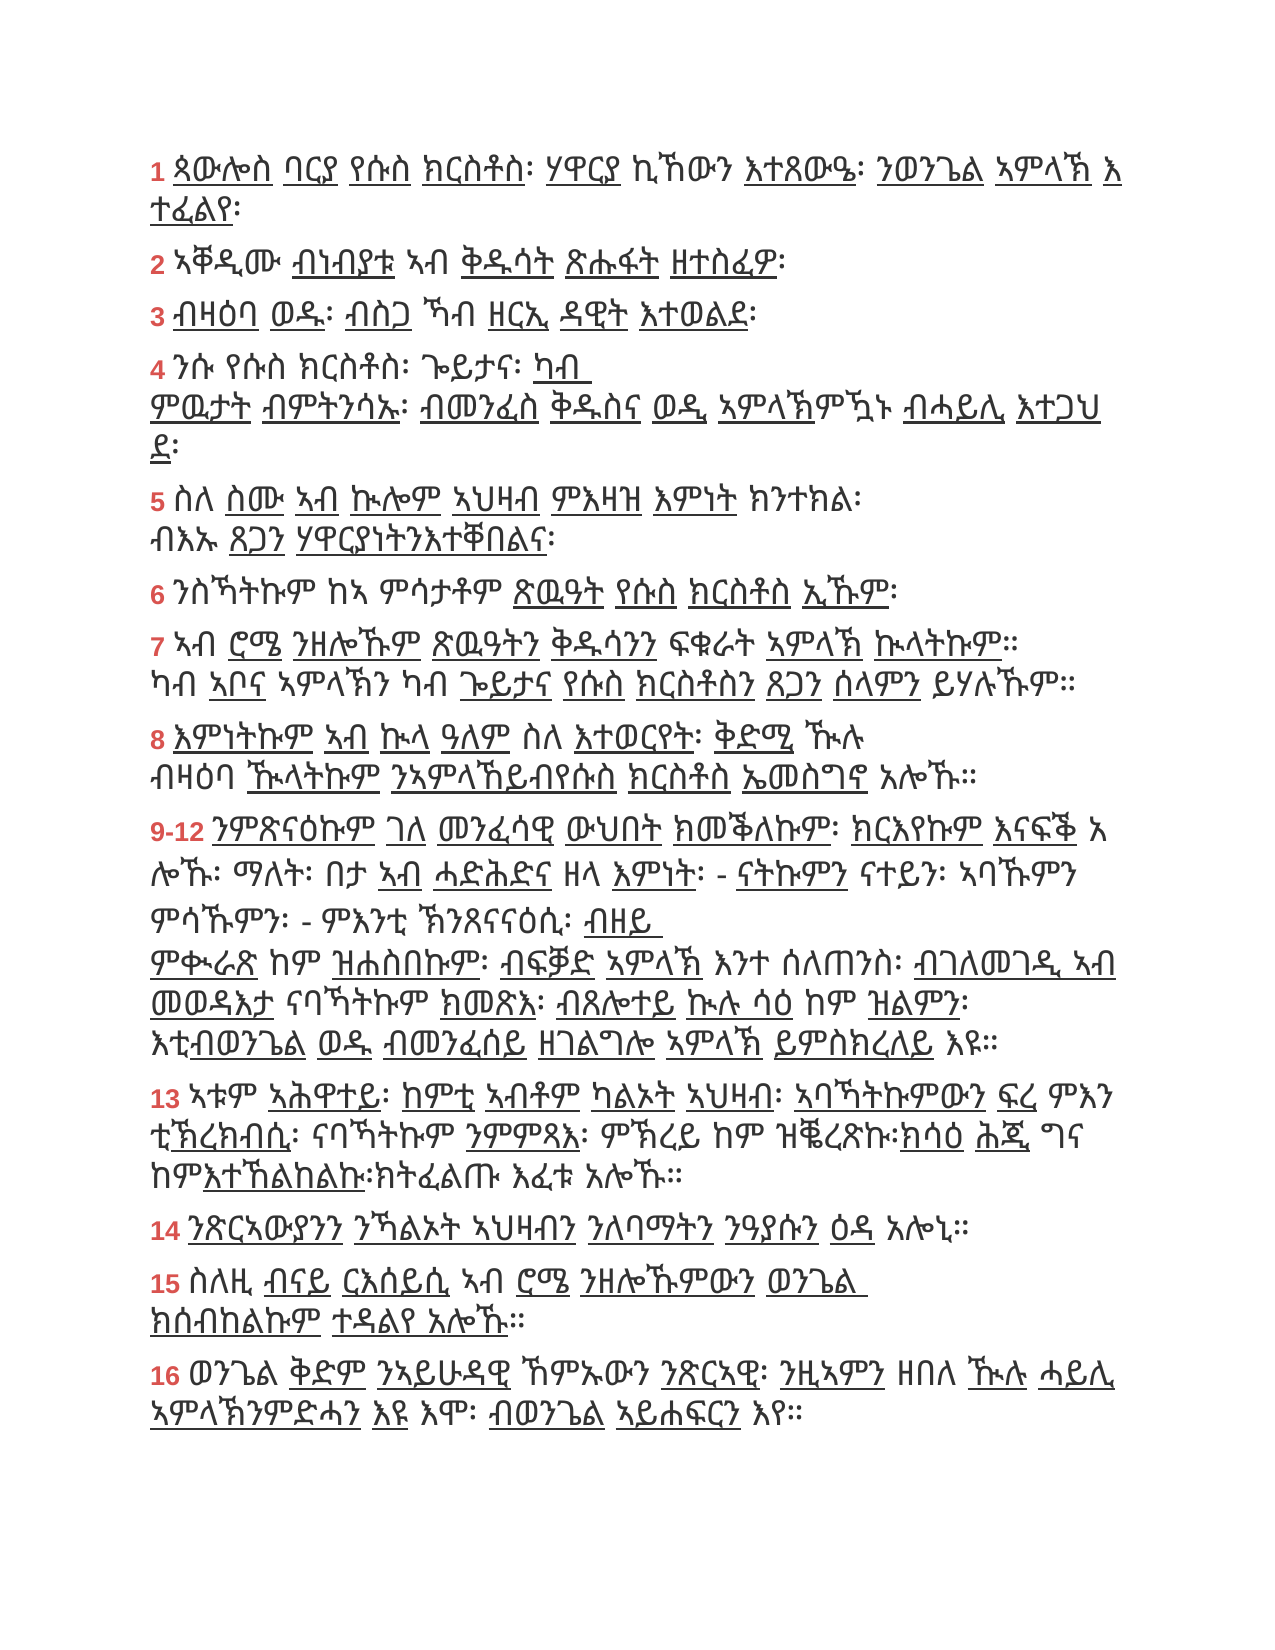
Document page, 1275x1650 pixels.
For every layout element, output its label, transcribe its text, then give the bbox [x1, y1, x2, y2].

text 5 ስለ ስሙ ኣብ ኲሎም ኣህዛብ ምእዛዝ እምነት ክንተክል፡ ብእኡ ጸጋን ሃዋርያነትንእተቐበልና፡ [150, 480, 1125, 560]
text 14 ንጽርኣውያንን ንኻልኦት ኣህዛብን ንለባማትን ንዓያሱን ዕዳ አሎኒ። [150, 1209, 1125, 1249]
text 7 ኣብ ሮሜ ንዘሎኹም ጽዉዓትን ቅዱሳንን ፍቁራት ኣምላኽ ኲላትኩም። ካብ ኣቦና ኣምላኽን ካብ ጐይታና የሱስ ክርስቶስን ጸጋን ሰላምን ይሃሉኹም። [150, 625, 1125, 705]
text 8 እምነትኩም ኣብ ኲላ ዓለም ስለ እተወርየት፡ ቅድሚ ዂሉ ብዛዕባ ዂላትኩም ንኣምላኸይብየሱስ ክርስቶስ ኤመስግኖ አሎኹ። [150, 717, 1125, 797]
text 2 ኣቐዲሙ ብነብያቱ ኣብ ቅዱሳት ጽሑፋት ዘተስፈዎ፡ [150, 242, 1125, 282]
text 16 ወንጌል ቅድም ንኣይሁዳዊ ኸምኡውን ንጽርኣዊ፡ ንዚኣምን ዘበለ ዂሉ ሓይሊ ኣምላኽንምድሓን እዩ እሞ፡ ብወንጌል ኣይሐፍርን እየ። [150, 1354, 1125, 1434]
text 4 ንሱ የሱስ ክርስቶስ፡ ጐይታና፡ ካብ ምዉታት ብምትንሳኡ፡ ብመንፈስ ቅዱስና ወዲ ኣምላኽምዃኑ ብሓይሊ እተጋህደ፡ [150, 347, 1125, 467]
text 6 ንስኻትኩም ከኣ ምሳታቶም ጽዉዓት የሱስ ክርስቶስ ኢኹም፡ [150, 572, 1125, 612]
text 1 ጳውሎስ ባርያ የሱስ ክርስቶስ፡ ሃዋርያ ኪኸውን እተጸውዔ፡ ንወንጌል ኣምላኽ እተፈልየ፡ [150, 150, 1125, 230]
text 15 ስለዚ ብናይ ርእሰይሲ ኣብ ሮሜ ንዘሎኹምውን ወንጌል ክሰብከልኩም ተዳልየ አሎኹ። [150, 1261, 1125, 1341]
text 9-12 ንምጽናዕኩም ገለ መንፈሳዊ ውህበት ክመቕለኩም፡ ክርእየኩም እናፍቕ አሎኹ፡ ማለት፡ በታ ኣብ ሓድሕድና ዘላ እምነት፡ - ናትኩምን ናተይን፡ ኣባኹምን ምሳኹምን፡ - ምእንቲ ኽንጸናናዕሲ፡ ብዘይ ምቊራጽ ከም ዝሐስበኩም፡ ብፍቓድ ኣምላኽ እንተ ሰለጠንስ፡ ብገለመገዲ ኣብ መወዳእታ ናባኻትኩም ክመጽእ፡ ብጸሎተይ ኲሉ ሳዕ ከም ዝልምን፡ እቲብወንጌል ወዱ ብመንፈሰይ ዘገልግሎ ኣምላኽ ይምስክረለይ እዩ። [150, 810, 1125, 1064]
text 3 ብዛዕባ ወዱ፡ ብስጋ ኻብ ዘርኢ ዳዊት እተወልደ፡ [150, 295, 1125, 335]
text 13 ኣቱም ኣሕዋተይ፡ ከምቲ ኣብቶም ካልኦት ኣህዛብ፡ ኣባኻትኩምውን ፍረ ምእንቲኽረክብሲ፡ ናባኻትኩም ንምምጻእ፡ ምኽረይ ከም ዝቘረጽኩ፡ክሳዕ ሕጂ ግና ከምእተኸልከልኩ፡ክትፈልጡ እፈቱ አሎኹ። [150, 1076, 1125, 1196]
